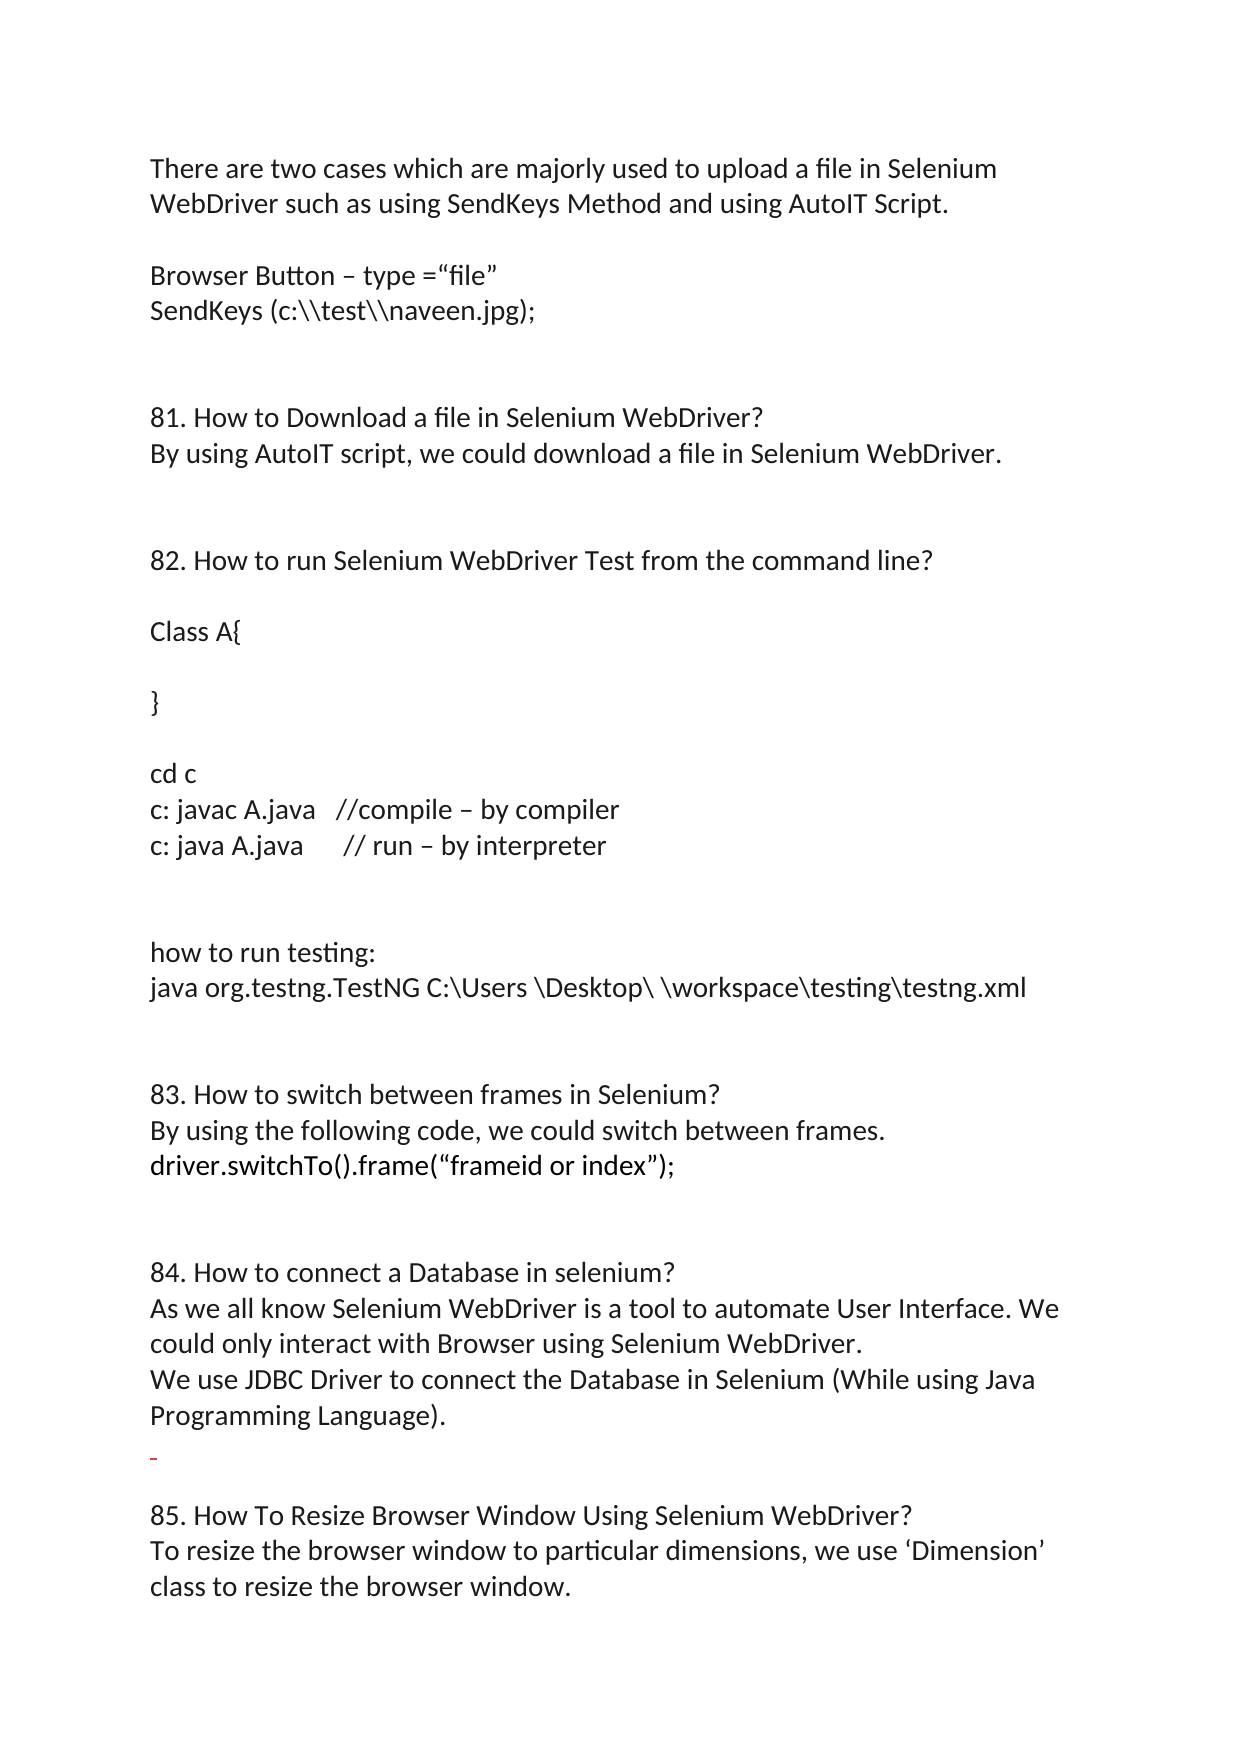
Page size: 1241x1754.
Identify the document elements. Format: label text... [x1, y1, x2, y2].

text 83. How to switch between frames in Selenium? [150, 1076, 1090, 1112]
text c: javac A.java //compile – by compiler [150, 791, 1090, 827]
text We use JDBC Driver to connect the Database in Selenium (While using Java Programming Language). [150, 1361, 1090, 1432]
text how to run testing: [150, 934, 1090, 969]
text By using AutoIT script, we could download a file in Selenium WebDriver. [150, 435, 1090, 471]
text cd c [150, 756, 1090, 791]
text Browser Button – type =“file” [150, 257, 1090, 292]
text java org.testng.TestNG C:\Users \Desktop\ \workspace\testing\testng.xml [150, 969, 1090, 1005]
text By using the following code, we could switch between frames. [150, 1112, 1090, 1147]
text driver.switchTo().frame(“frameid or index”); [150, 1147, 1090, 1183]
text SendKeys (c:\\test\\naveen.jpg); [150, 292, 1090, 328]
text As we all know Selenium WebDriver is a tool to automate User Interface. We could only interact with Browser using Selenium WebDriver. [150, 1290, 1090, 1361]
text 84. How to connect a Database in selenium? [150, 1254, 1090, 1290]
text 81. How to Download a file in Selenium WebDriver? [150, 399, 1090, 435]
text To resize the browser window to particular dimensions, we use ‘Dimension’ class to resize the browser window. [150, 1532, 1090, 1604]
text } [150, 684, 1090, 720]
text 85. How To Resize Browser Window Using Selenium WebDriver? [150, 1497, 1090, 1532]
text 82. How to run Selenium WebDriver Test from the command line? [150, 542, 1090, 577]
text There are two cases which are majorly used to upload a file in Selenium WebDriver such as using SendKeys Method and using AutoIT Script. [150, 150, 1090, 221]
text c: java A.java // run – by interpreter [150, 827, 1090, 862]
text Class A{ [150, 613, 1090, 649]
